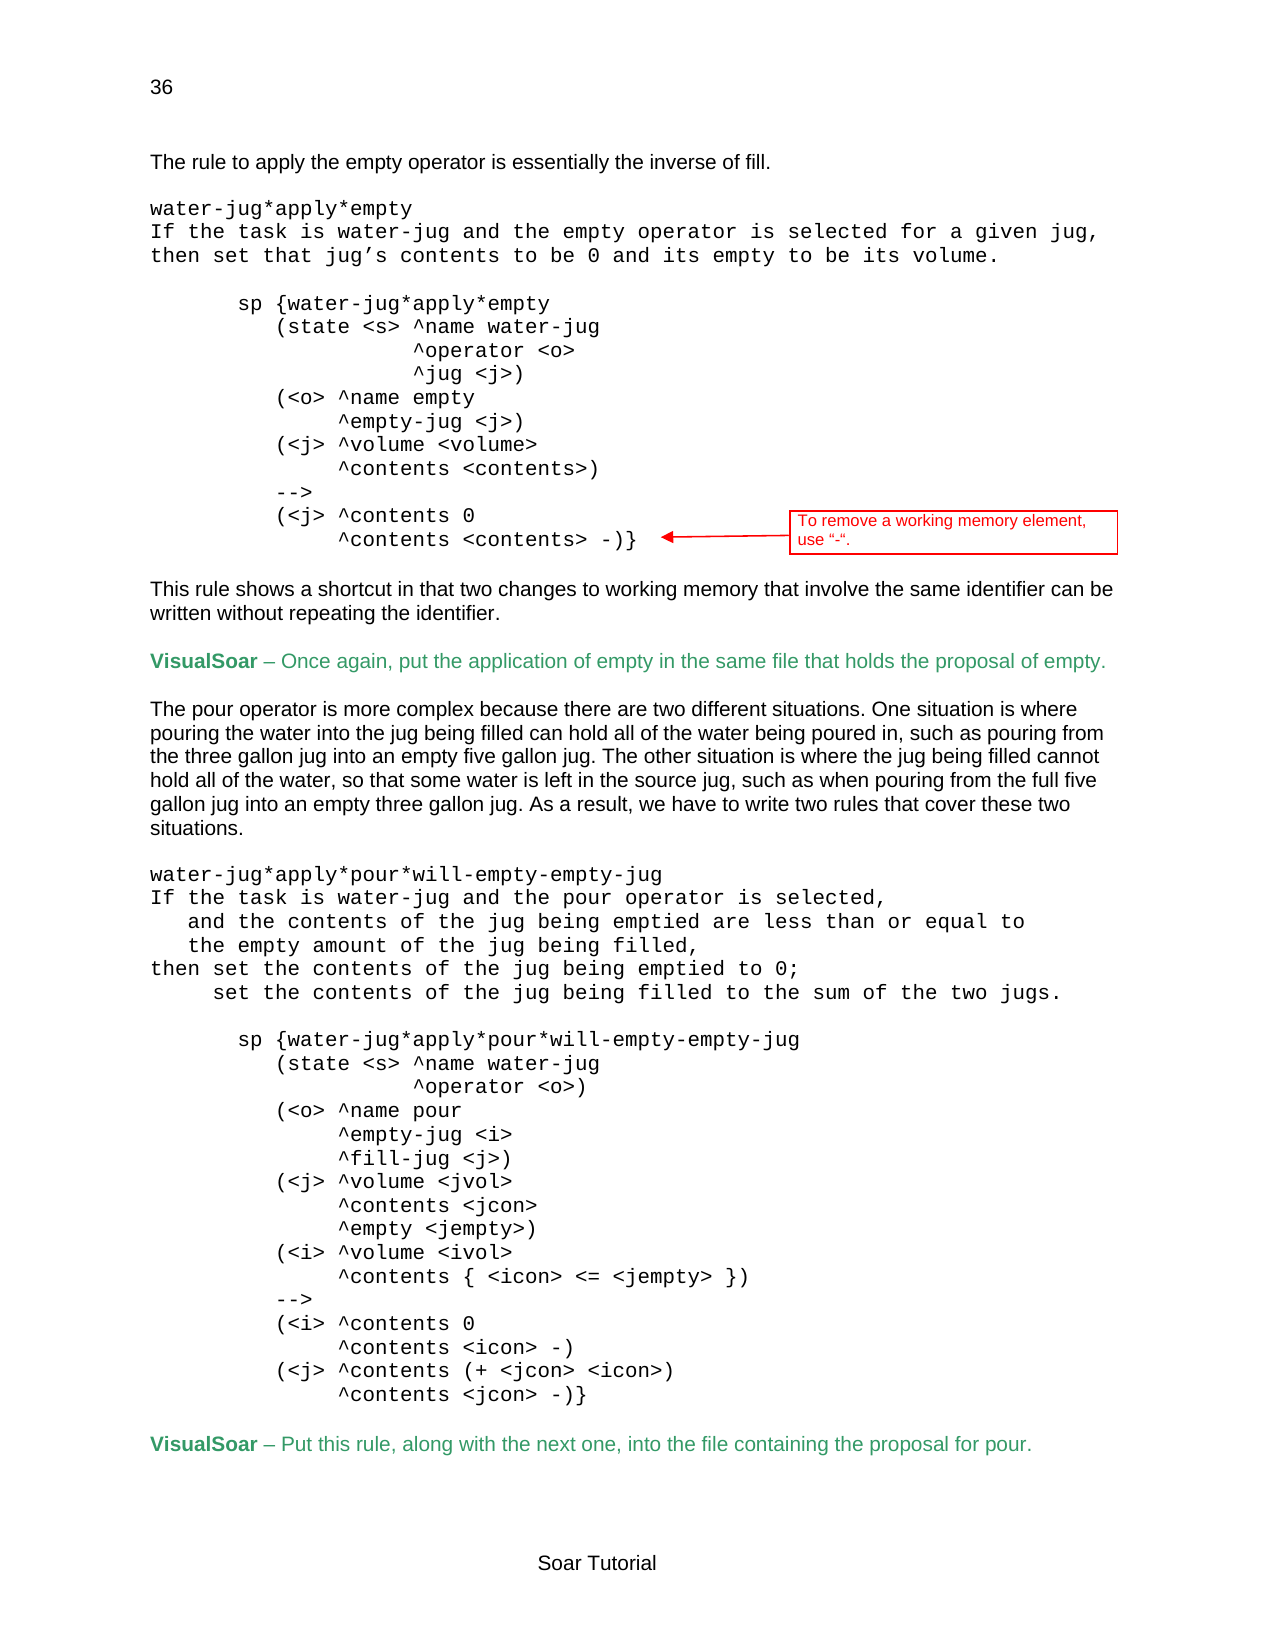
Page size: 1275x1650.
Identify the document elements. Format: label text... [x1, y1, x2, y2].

text water-jug*apply*pour*will-empty-empty-jug [150, 864, 1125, 887]
text (<o> ^name pour [225, 1100, 1125, 1124]
text set the contents of the jug being filled to the sum of the two jugs. [150, 982, 1125, 1006]
text --> [225, 482, 1125, 505]
text (<j> ^contents (+ <jcon> <icon>) [225, 1360, 1125, 1384]
text ^contents <contents>) [225, 458, 1125, 482]
text ^operator <o>) [225, 1077, 1125, 1100]
text ^contents <jcon> [225, 1195, 1125, 1218]
text (<j> ^volume <volume> [225, 434, 1125, 458]
text VisualSoar – Put this rule, along with the next one, into the file containing the proposal for pour. [150, 1432, 1125, 1456]
text ^fill-jug <j>) [225, 1147, 1125, 1171]
text ^empty-jug <j>) [225, 411, 1125, 434]
text (<j> ^volume <jvol> [225, 1171, 1125, 1195]
text The rule to apply the empty operator is essentially the inverse of fill. [150, 150, 1125, 174]
text (<j> ^contents 0 [225, 505, 1125, 529]
text then set the contents of the jug being emptied to 0; [150, 958, 1125, 982]
text ^contents <contents> -)} [225, 529, 789, 553]
text If the task is water-jug and the pour operator is selected, [150, 887, 1125, 911]
text VisualSoar – Once again, put the application of empty in the same file that holds the proposal of empty. [150, 648, 1125, 672]
text sp {water-jug*apply*pour*will-empty-empty-jug [225, 1029, 1125, 1053]
text (<o> ^name empty [225, 387, 1125, 411]
text ^empty <jempty>) [225, 1218, 1125, 1242]
text (state <s> ^name water-jug [225, 1053, 1125, 1077]
text (<i> ^volume <ivol> [225, 1242, 1125, 1266]
text ^jug <j>) [225, 363, 1125, 387]
text sp {water-jug*apply*empty [225, 292, 1125, 316]
text the empty amount of the jug being filled, [150, 935, 1125, 958]
text --> [225, 1289, 1125, 1313]
text and the contents of the jug being emptied are less than or equal to [150, 911, 1125, 935]
text ^empty-jug <i> [225, 1124, 1125, 1147]
text (<i> ^contents 0 [225, 1313, 1125, 1337]
text (state <s> ^name water-jug [225, 316, 1125, 340]
text This rule shows a shortcut in that two changes to working memory that involve the same identifier can be written without repeating the identifier. [150, 577, 1125, 624]
text water-jug*apply*empty [150, 198, 1125, 222]
text ^contents <icon> -) [225, 1337, 1125, 1360]
text If the task is water-jug and the empty operator is selected for a given jug, then set that jug’s contents to be 0 and its empty to be its volume. [150, 222, 1125, 269]
text The pour operator is more complex because there are two different situations. One situation is where pouring the water into the jug being filled can hold all of the water being poured in, such as pouring from the three gallon jug into an empty five gallon jug. The other situation is where the jug being filled cannot hold all of the water, so that some water is left in the source jug, such as when pouring from the full five gallon jug into an empty three gallon jug. As a result, we have to write two rules that cover these two situations. [150, 696, 1125, 840]
text ^contents { <icon> <= <jempty> }) [225, 1266, 1125, 1289]
text ^contents <jcon> -)} [225, 1384, 1125, 1408]
text ^operator <o> [225, 340, 1125, 363]
